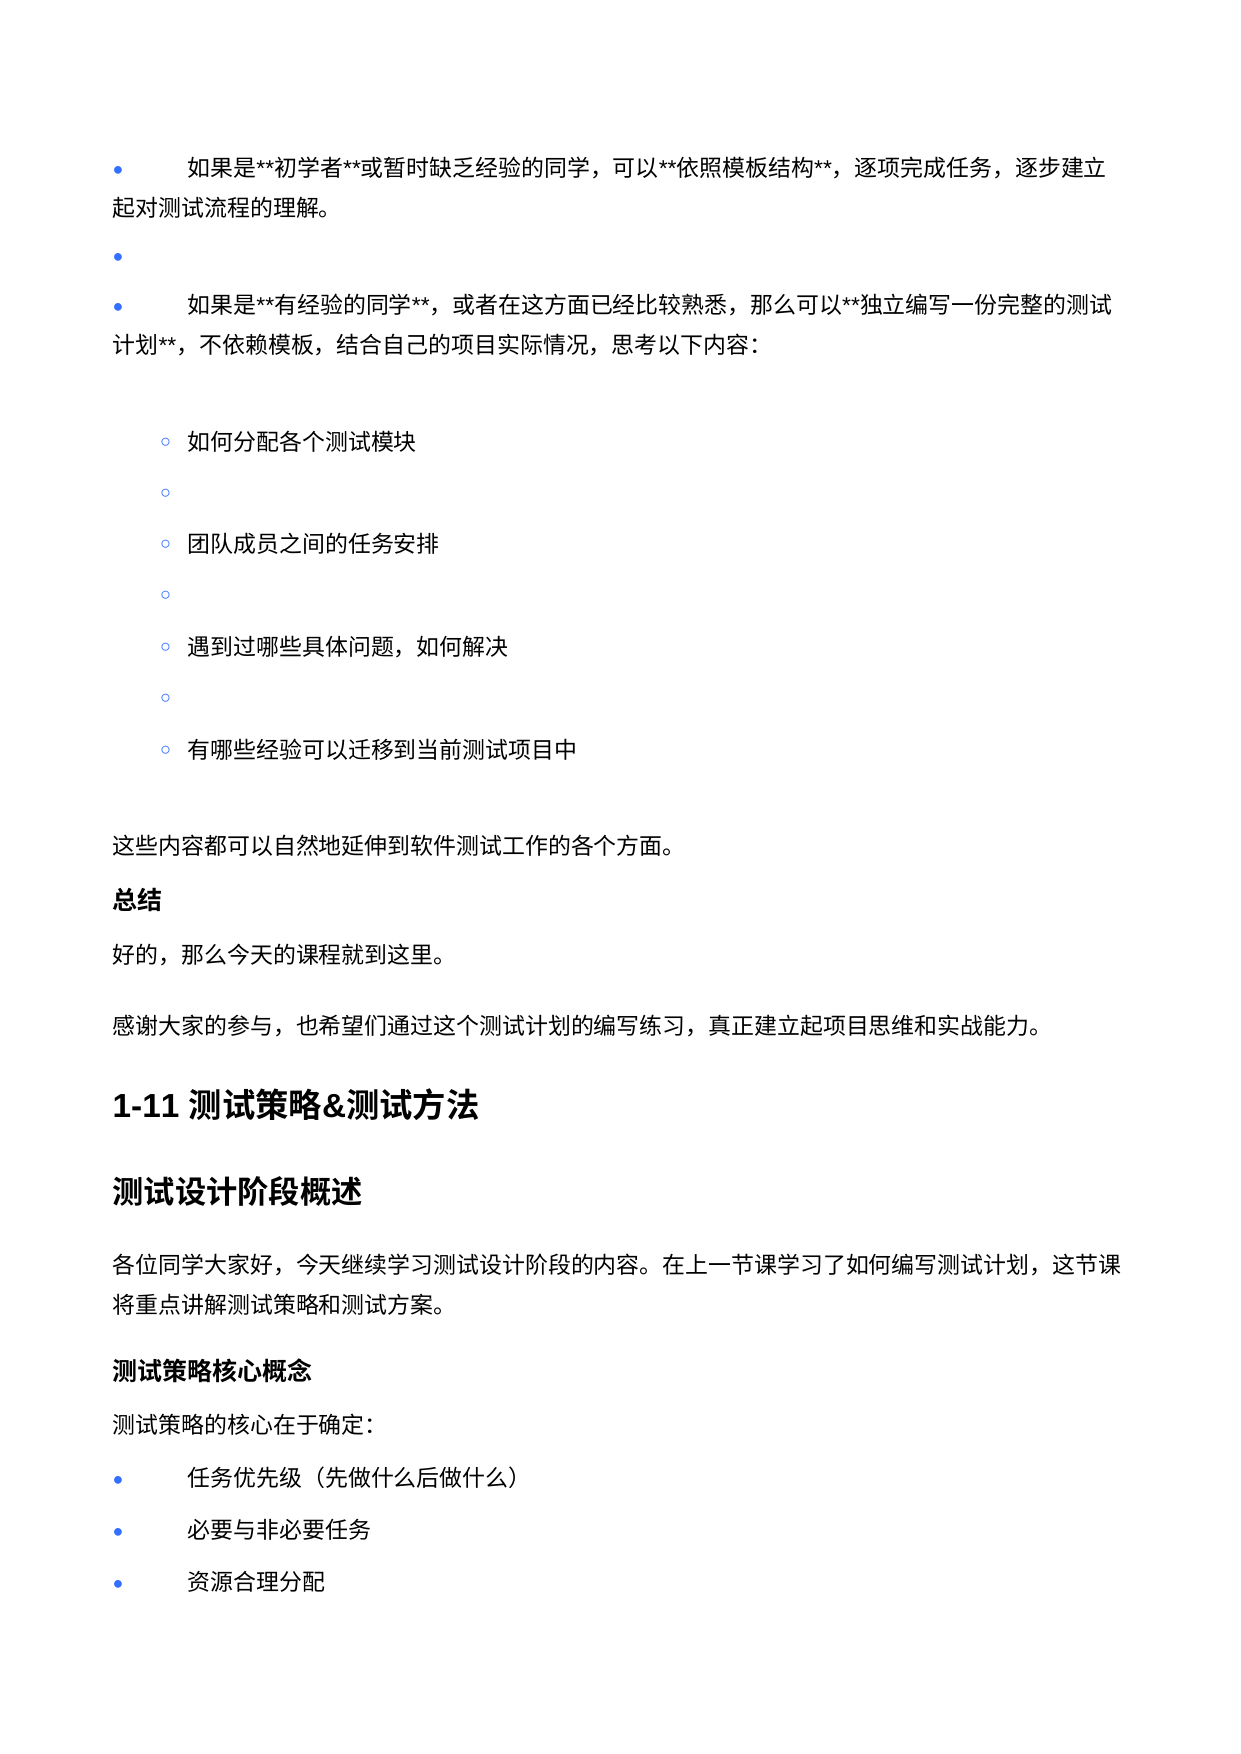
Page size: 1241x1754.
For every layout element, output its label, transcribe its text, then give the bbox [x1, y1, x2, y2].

text 好的，那么今天的课程就到这里。 [112, 936, 1128, 970]
list 团队成员之间的任务安排 [160, 526, 1128, 559]
list 如果是**有经验的同学**，或者在这方面已经比较熟悉，那么可以**独立编写一份完整的测试计划**，不依赖模板，结合自己的项目实际情况，思考以下内容： [112, 287, 1128, 360]
list 遇到过哪些具体问题，如何解决 [160, 629, 1128, 662]
list 资源合理分配 [112, 1564, 1128, 1597]
list 如果是**初学者**或暂时缺乏经验的同学，可以**依照模板结构**，逐项完成任务，逐步建立起对测试流程的理解。 [112, 150, 1128, 223]
list 有哪些经验可以迁移到当前测试项目中 [160, 731, 1128, 765]
list 如何分配各个测试模块 [160, 423, 1128, 457]
text 各位同学大家好，今天继续学习测试设计阶段的内容。在上一节课学习了如何编写测试计划，这节课将重点讲解测试策略和测试方案。 [112, 1247, 1128, 1320]
text 测试策略核心概念 [112, 1351, 1128, 1388]
text 测试策略的核心在于确定： [112, 1407, 1128, 1441]
text 这些内容都可以自然地延伸到软件测试工作的各个方面。 [112, 828, 1128, 861]
text 感谢大家的参与，也希望们通过这个测试计划的编写练习，真正建立起项目思维和实战能力。 [112, 1007, 1128, 1041]
list 任务优先级（先做什么后做什么） [112, 1459, 1128, 1493]
list 必要与非必要任务 [112, 1512, 1128, 1545]
text 总结 [112, 881, 1128, 917]
text 测试设计阶段概述 [112, 1168, 1128, 1213]
text 1-11 测试策略&测试方法 [112, 1078, 1128, 1127]
